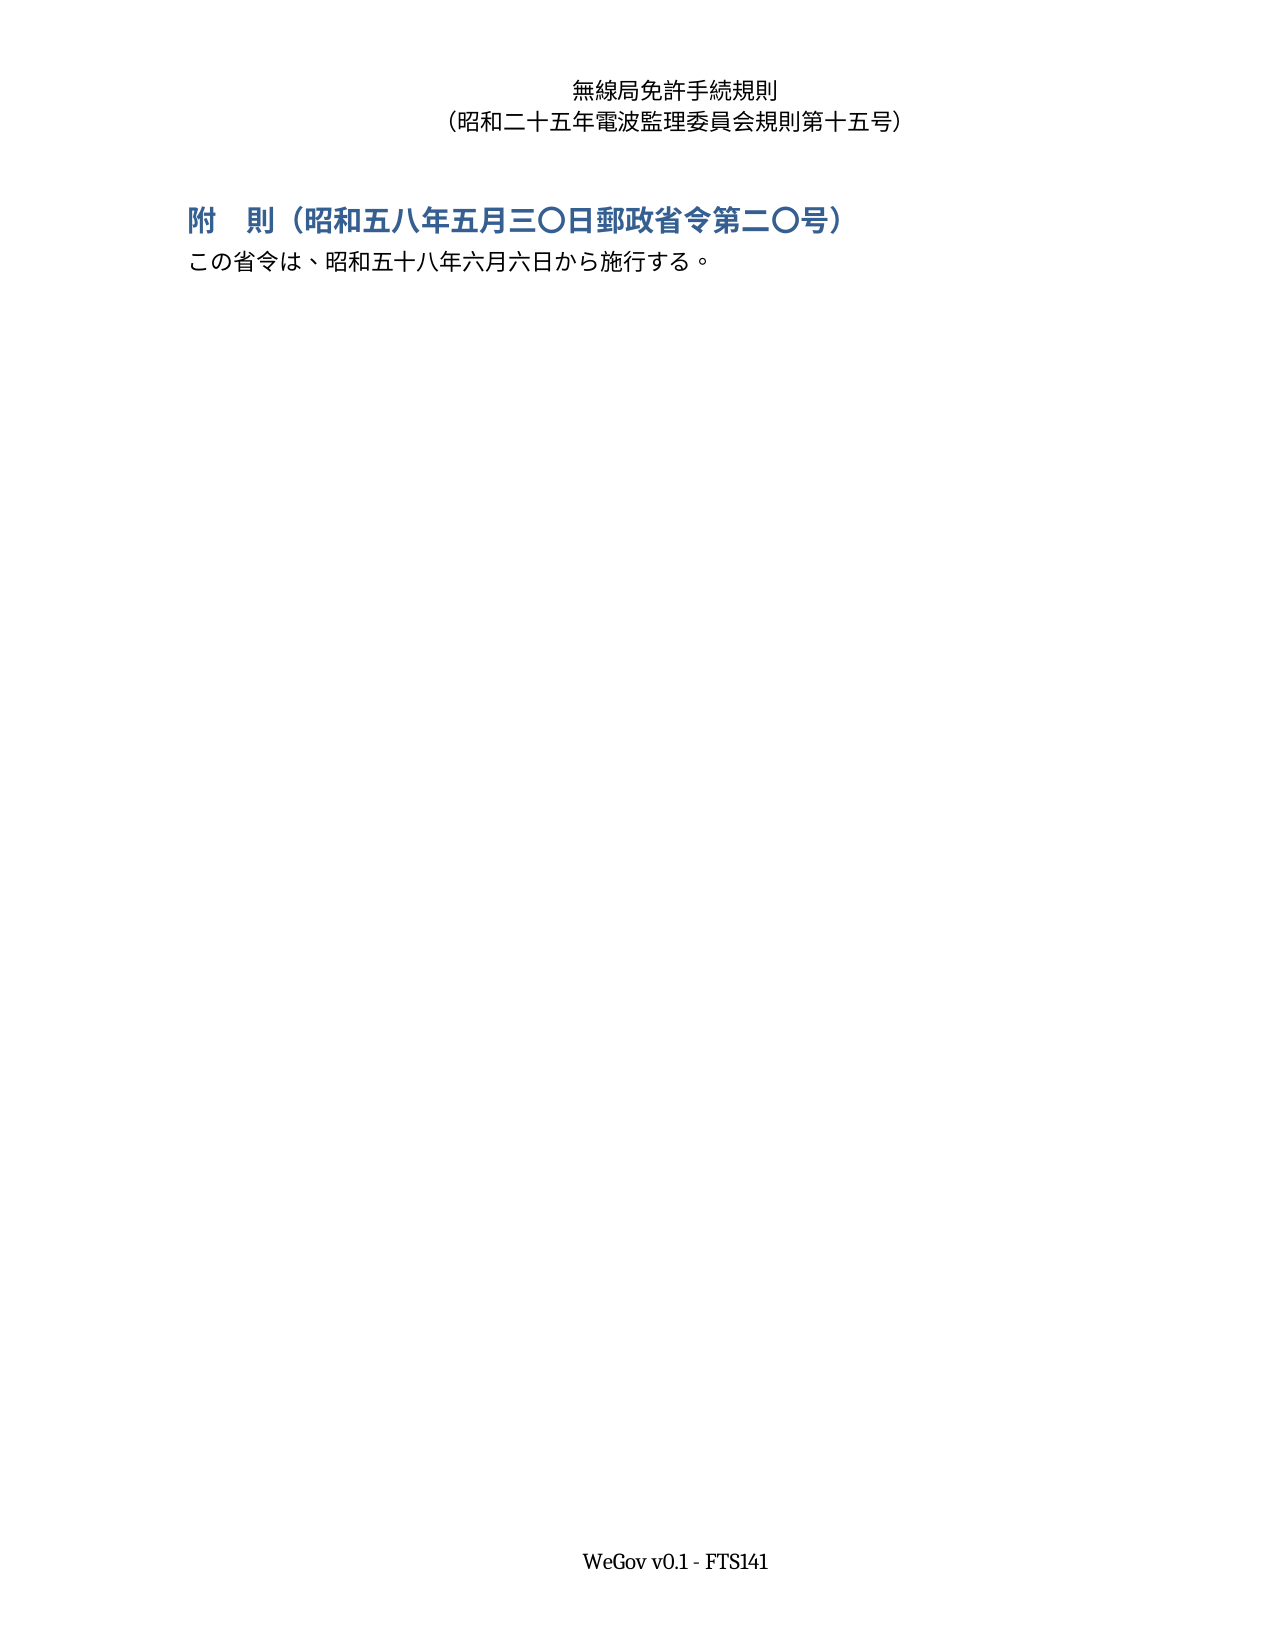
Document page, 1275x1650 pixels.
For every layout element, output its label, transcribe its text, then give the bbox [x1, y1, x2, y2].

subtitle 附 則（昭和五八年五月三〇日郵政省令第二〇号） [187, 200, 1087, 240]
text この省令は、昭和五十八年六月六日から施行する。 [187, 246, 1087, 277]
